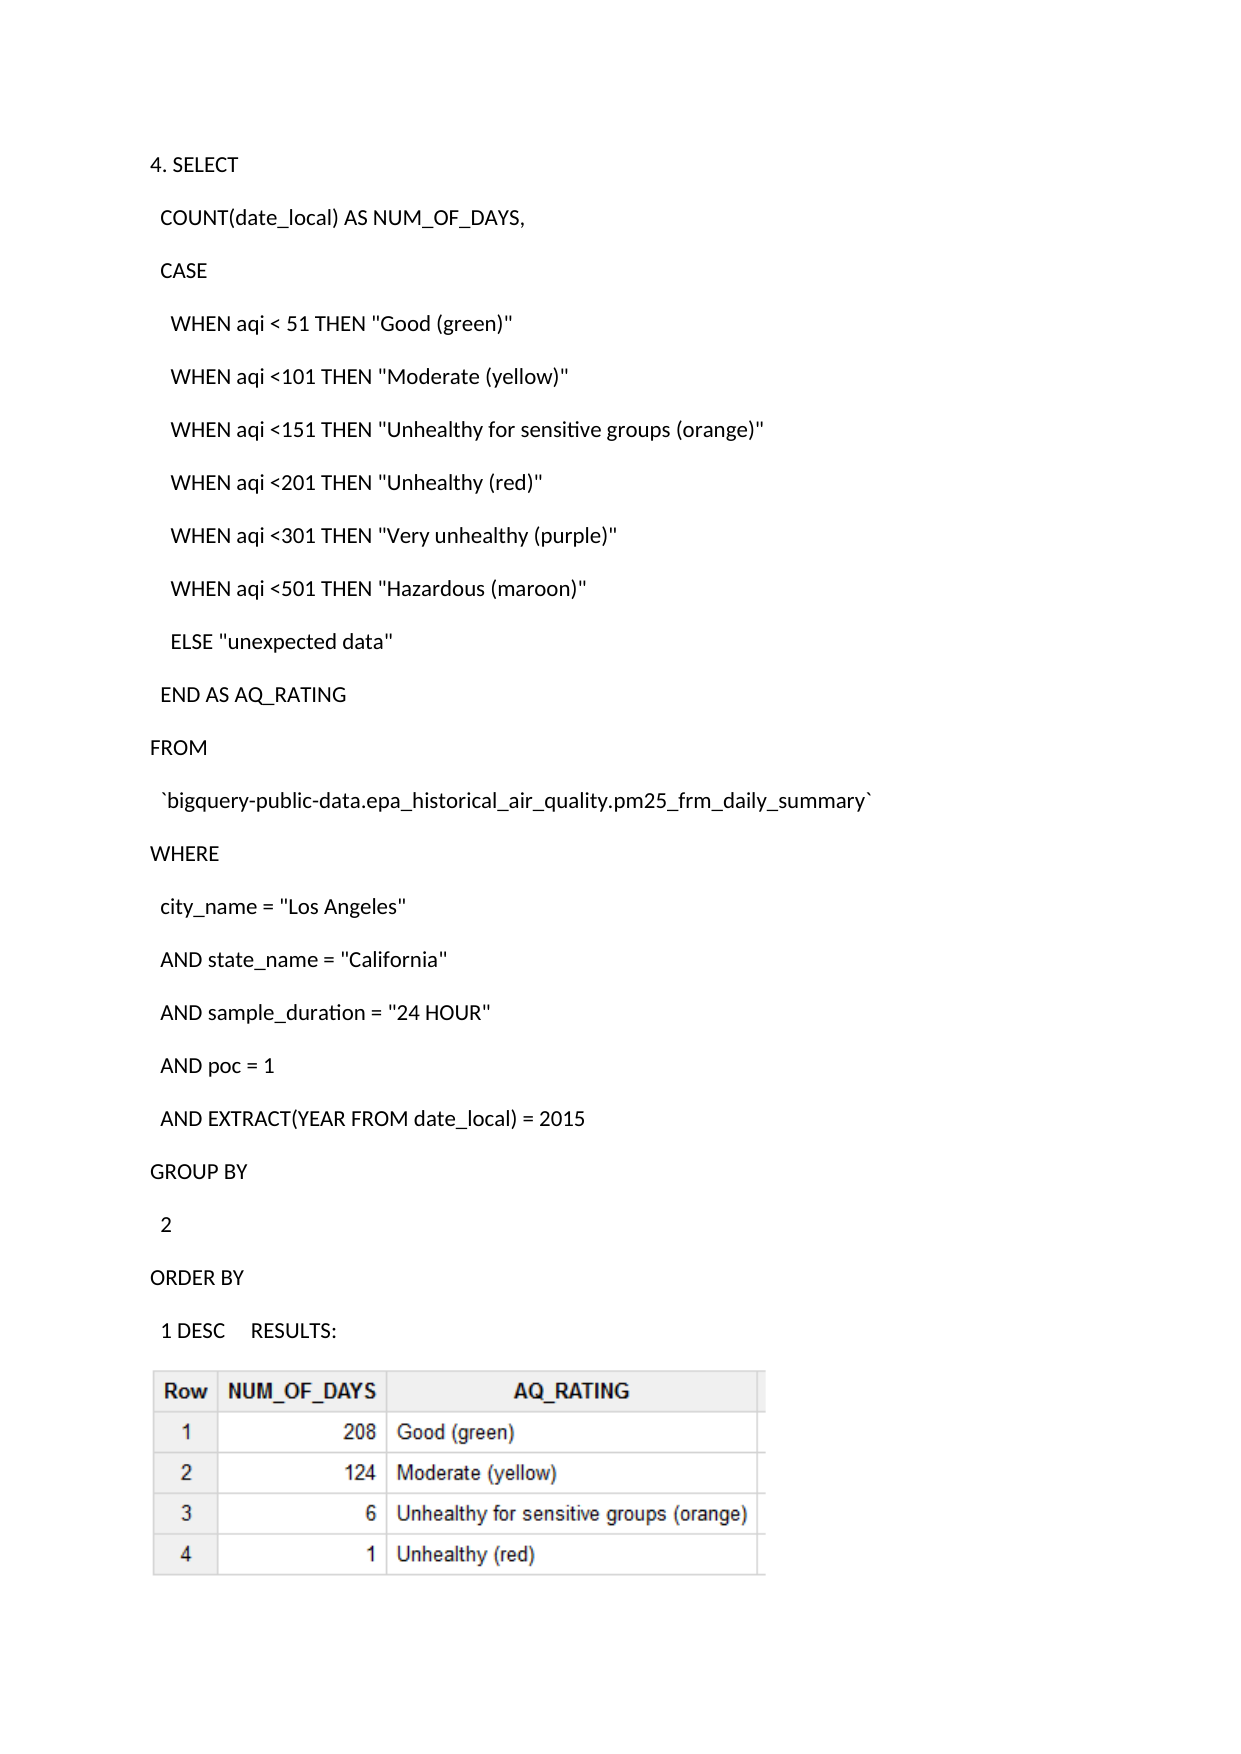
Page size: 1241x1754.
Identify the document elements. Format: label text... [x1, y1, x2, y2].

text city_name = "Los Angeles" [150, 892, 1090, 920]
text WHEN aqi <501 THEN "Hazardous (maroon)" [150, 574, 1090, 602]
text 2 [150, 1210, 1090, 1238]
text COUNT(date_local) AS NUM_OF_DAYS, [150, 203, 1090, 231]
text `bigquery-public-data.epa_historical_air_quality.pm25_frm_daily_summary` [150, 786, 1090, 814]
text AND EXTRACT(YEAR FROM date_local) = 2015 [150, 1104, 1090, 1132]
text WHERE [150, 839, 1090, 867]
text ORDER BY [150, 1263, 1090, 1291]
text AND poc = 1 [150, 1051, 1090, 1079]
text END AS AQ_RATING [150, 680, 1090, 708]
text ELSE "unexpected data" [150, 627, 1090, 655]
text 1 DESC RESULTS: [150, 1316, 1090, 1344]
text AND sample_duration = "24 HOUR" [150, 998, 1090, 1026]
picture [150, 1369, 766, 1582]
text FROM [150, 733, 1090, 761]
text GROUP BY [150, 1157, 1090, 1185]
text CASE [150, 256, 1090, 284]
text 4. SELECT [150, 150, 1090, 178]
text AND state_name = "California" [150, 945, 1090, 973]
text WHEN aqi <101 THEN "Moderate (yellow)" [150, 362, 1090, 390]
text WHEN aqi <301 THEN "Very unhealthy (purple)" [150, 521, 1090, 549]
text WHEN aqi <201 THEN "Unhealthy (red)" [150, 468, 1090, 496]
text WHEN aqi <151 THEN "Unhealthy for sensitive groups (orange)" [150, 415, 1090, 443]
text WHEN aqi < 51 THEN "Good (green)" [150, 309, 1090, 337]
